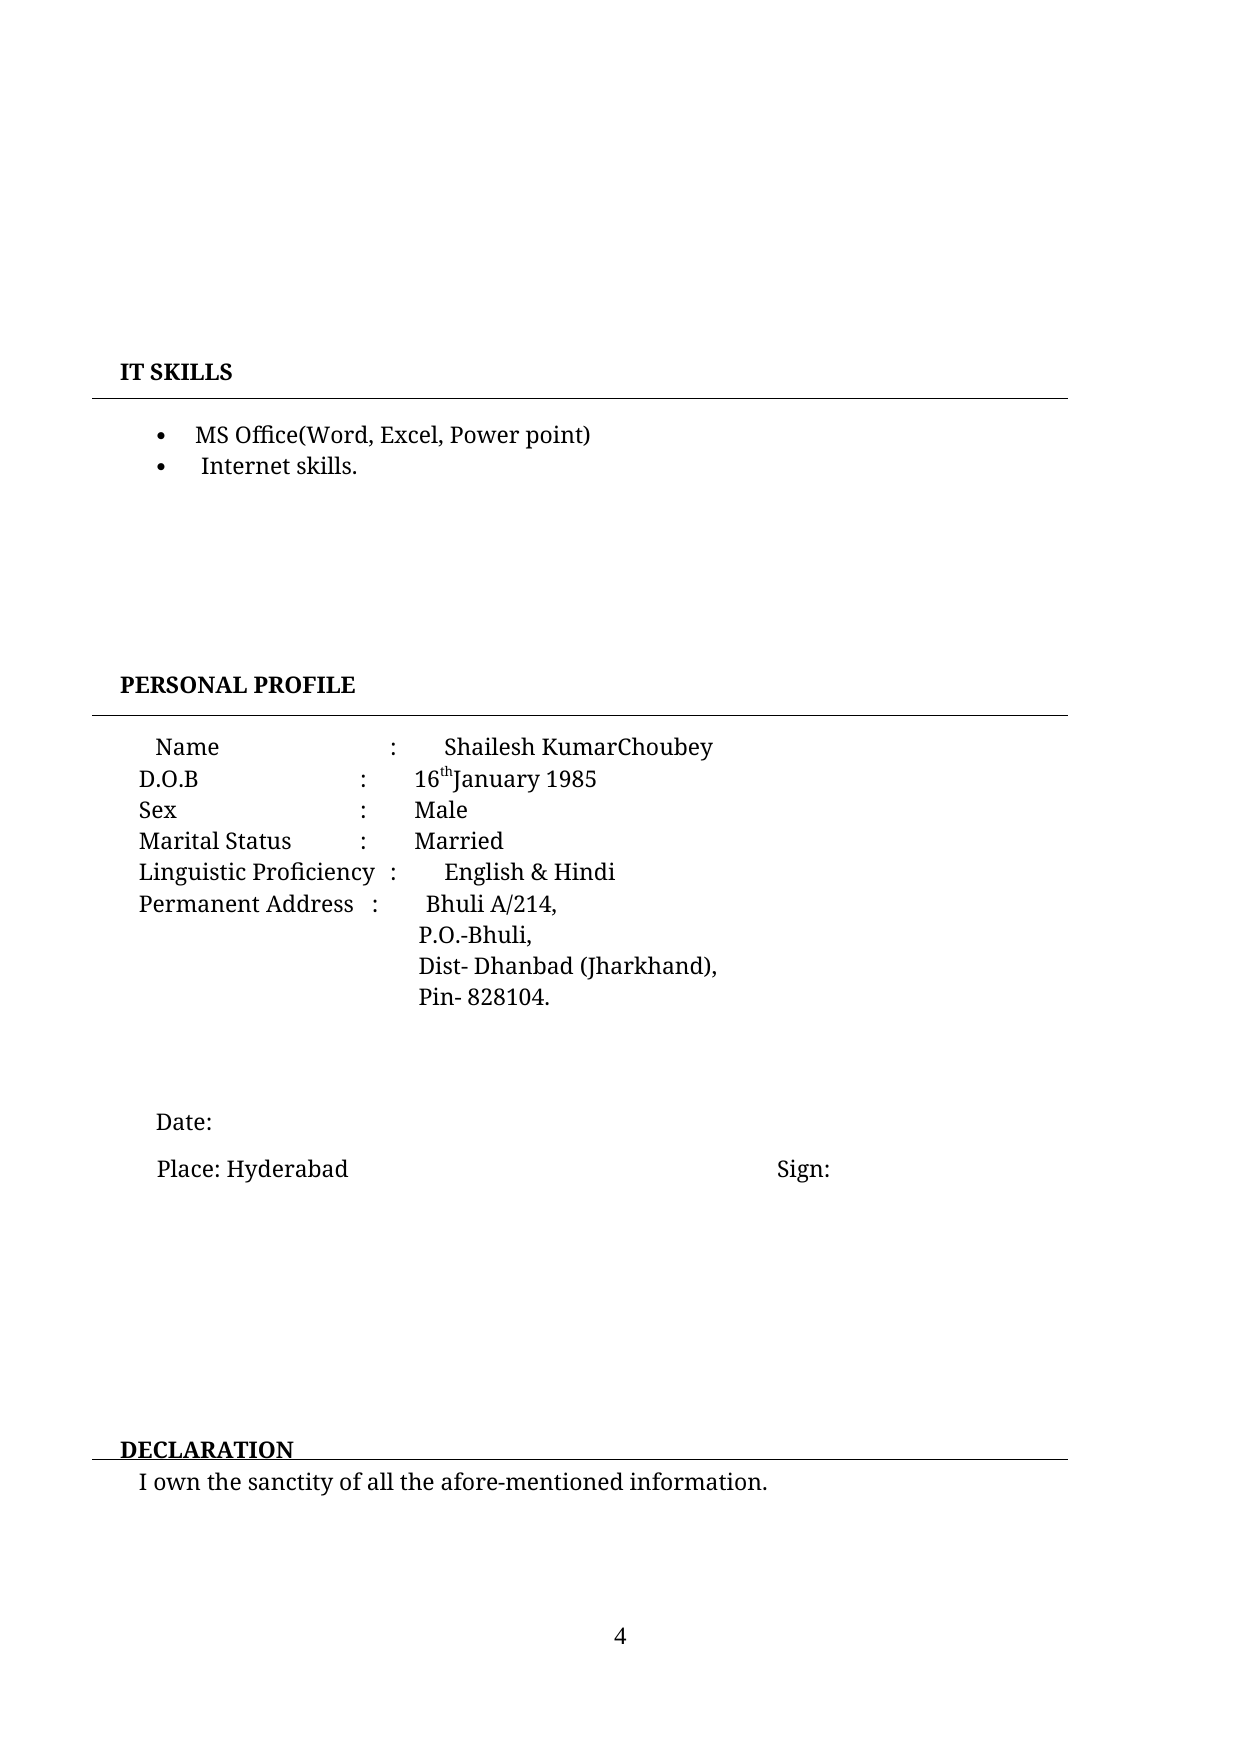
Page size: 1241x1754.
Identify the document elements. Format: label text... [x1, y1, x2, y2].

text DECLARATION [120, 1434, 1120, 1466]
text D.O.B : 16thJanuary 1985 [139, 762, 1120, 794]
text PERSONAL PROFILE [120, 669, 1120, 700]
text IT SKILLS [120, 356, 1120, 387]
text Name: Name : Shailesh KumarChoubey [0, 731, 1120, 762]
text Linguistic Proficiency : English & Hindi [139, 856, 1120, 887]
list MS Office(Word, Excel, Power point) [157, 419, 1195, 450]
text Date: [120, 1106, 1120, 1137]
text Dist- Dhanbad (Jharkhand), [139, 950, 1120, 981]
text Marital Status : Married [139, 825, 1120, 856]
text Pin- 828104. [139, 981, 1120, 1012]
text P.O.-Bhuli, [139, 919, 1120, 950]
text Sex : Male [139, 794, 1120, 825]
text Permanent Address : Bhuli A/214, [139, 887, 1120, 919]
text Place: Hyderabad Sign: [139, 1153, 1120, 1184]
text I own the sanctity of all the afore-mentioned information. [120, 1466, 1120, 1497]
list Internet skills. [157, 450, 1195, 481]
